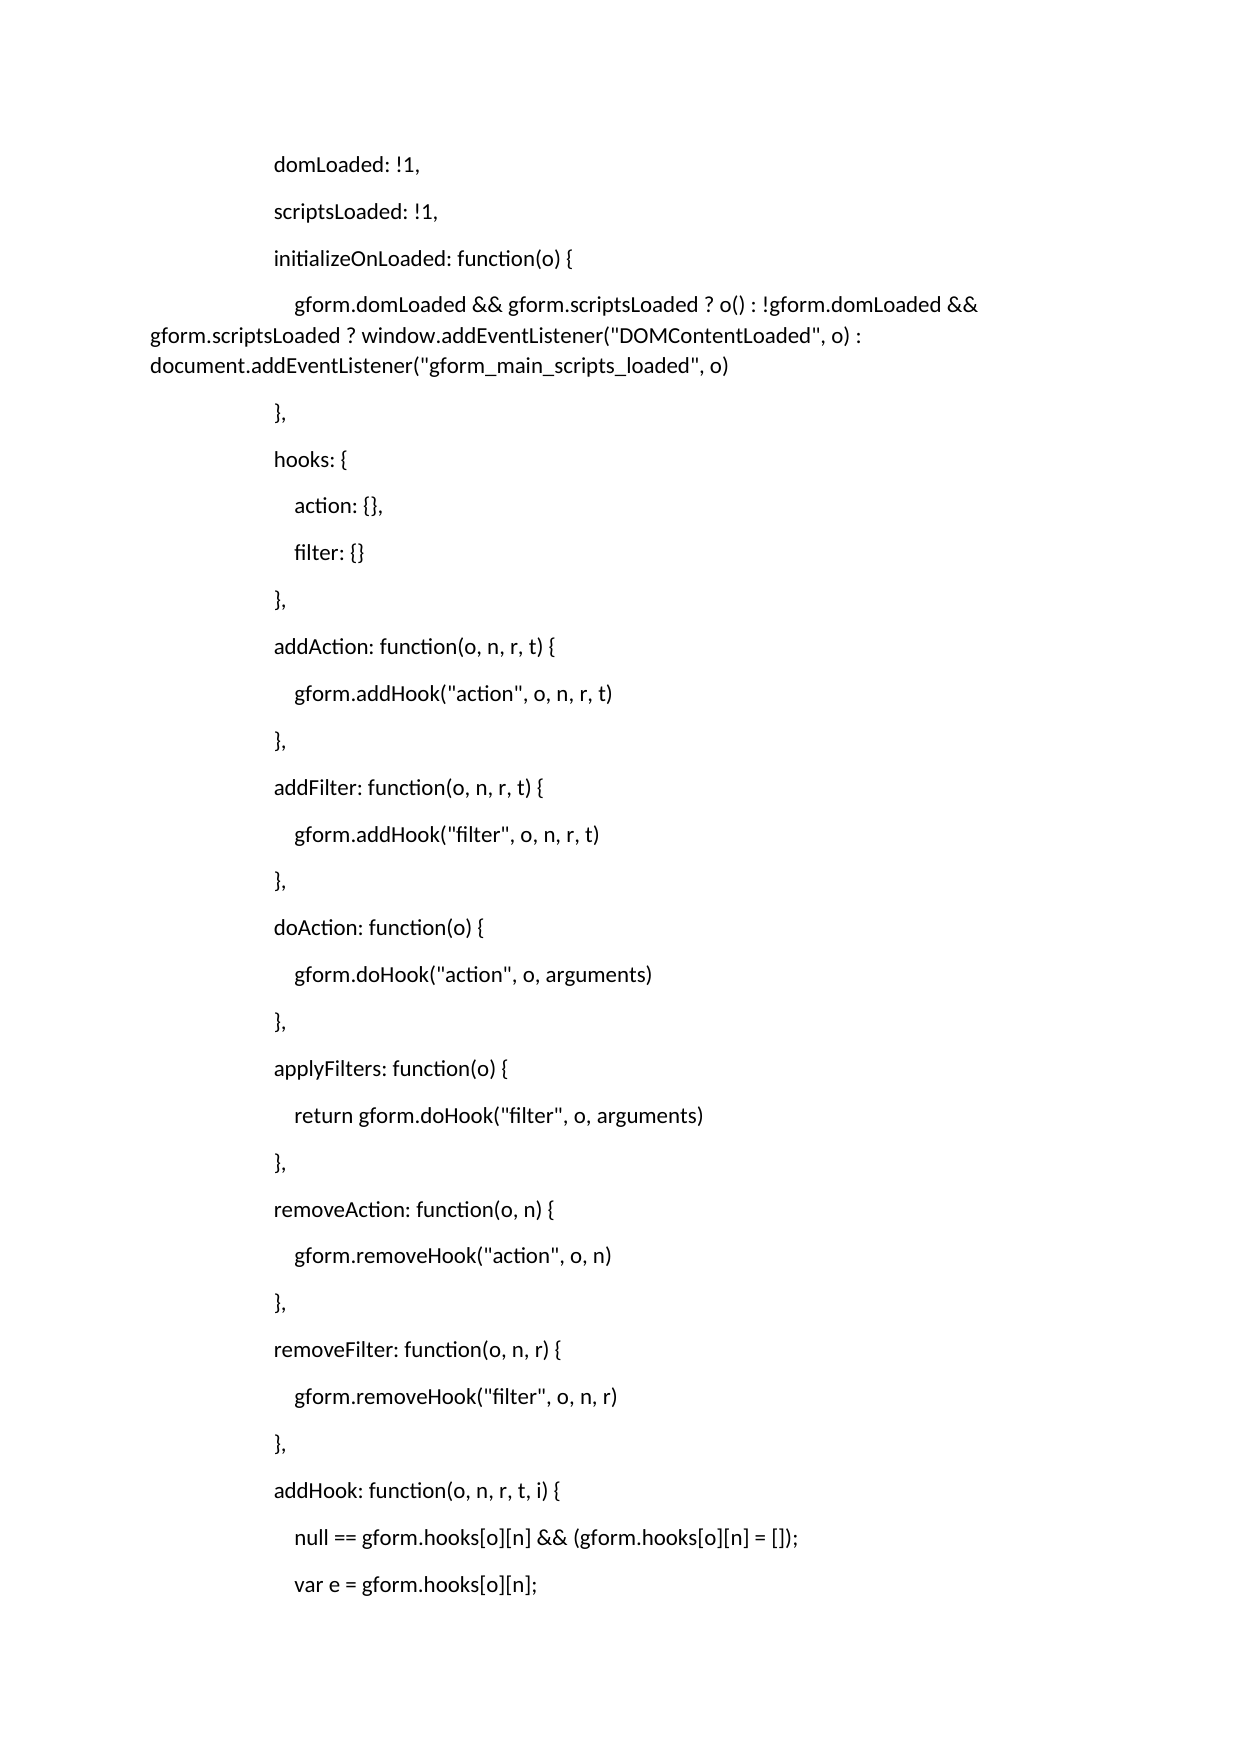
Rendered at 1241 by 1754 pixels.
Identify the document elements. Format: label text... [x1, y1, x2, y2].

text gform.domLoaded && gform.scriptsLoaded ? o() : !gform.domLoaded && gform.scriptsLoaded ? window.addEventListener("DOMContentLoaded", o) : document.addEventListener("gform_main_scripts_loaded", o) [150, 291, 1090, 379]
text }, [150, 1148, 1090, 1176]
text var e = gform.hooks[o][n]; [150, 1570, 1090, 1598]
text }, [150, 398, 1090, 426]
text removeAction: function(o, n) { [150, 1195, 1090, 1223]
text }, [150, 726, 1090, 754]
text gform.addHook("action", o, n, r, t) [150, 679, 1090, 707]
text return gform.doHook("filter", o, arguments) [150, 1101, 1090, 1129]
text applyFilters: function(o) { [150, 1054, 1090, 1082]
text }, [150, 1288, 1090, 1317]
text initializeOnLoaded: function(o) { [150, 244, 1090, 272]
text gform.addHook("filter", o, n, r, t) [150, 820, 1090, 848]
text }, [150, 867, 1090, 895]
text }, [150, 1429, 1090, 1457]
text addFilter: function(o, n, r, t) { [150, 773, 1090, 801]
text gform.removeHook("filter", o, n, r) [150, 1382, 1090, 1410]
text scriptsLoaded: !1, [150, 197, 1090, 225]
text removeFilter: function(o, n, r) { [150, 1335, 1090, 1363]
text addHook: function(o, n, r, t, i) { [150, 1476, 1090, 1504]
text }, [150, 585, 1090, 613]
text gform.removeHook("action", o, n) [150, 1242, 1090, 1270]
text hooks: { [150, 445, 1090, 473]
text }, [150, 1007, 1090, 1035]
text action: {}, [150, 492, 1090, 520]
text doAction: function(o) { [150, 913, 1090, 942]
text filter: {} [150, 538, 1090, 567]
text gform.doHook("action", o, arguments) [150, 960, 1090, 988]
text addAction: function(o, n, r, t) { [150, 632, 1090, 660]
text domLoaded: !1, [150, 150, 1090, 178]
text null == gform.hooks[o][n] && (gform.hooks[o][n] = []); [150, 1523, 1090, 1551]
